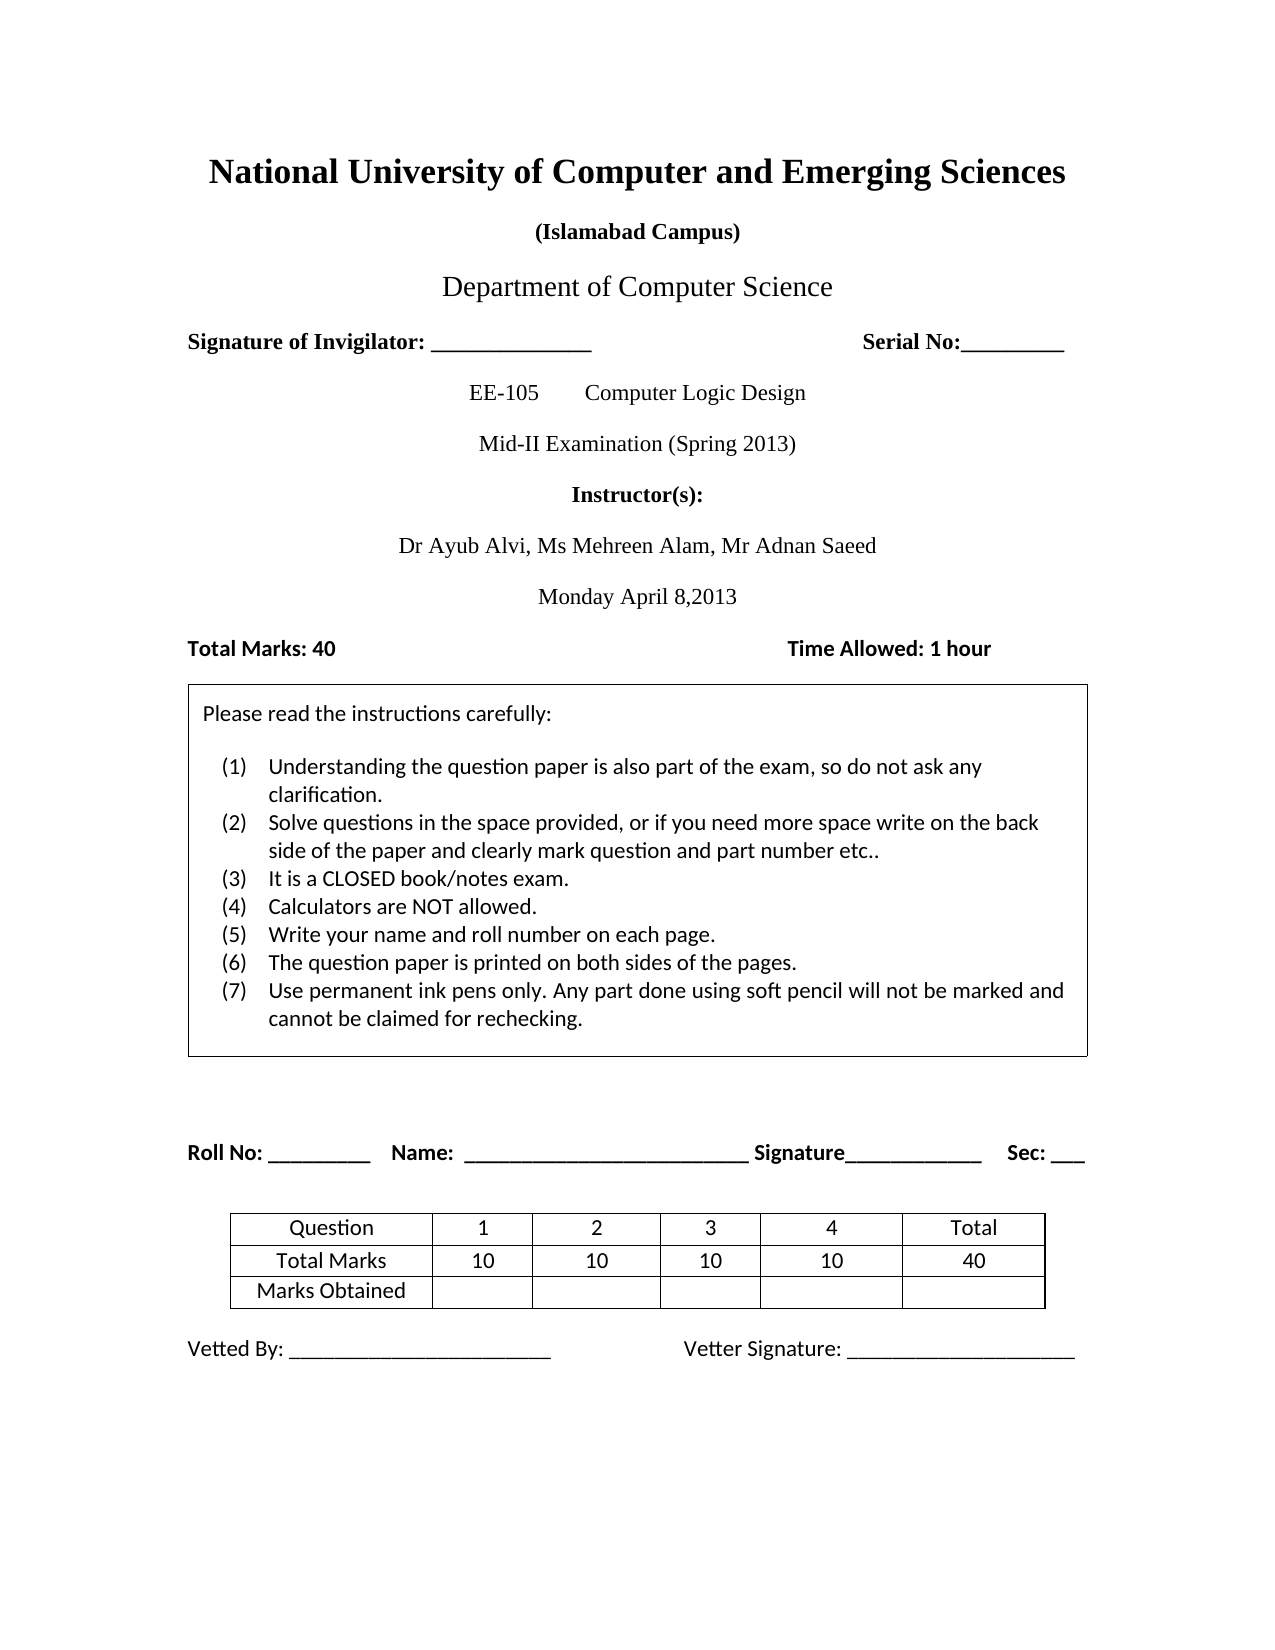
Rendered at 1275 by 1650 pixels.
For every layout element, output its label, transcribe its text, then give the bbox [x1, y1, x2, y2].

text Mid-II Examination (Spring 2013) [187, 430, 1087, 457]
text Dr Ayub Alvi, Ms Mehreen Alam, Mr Adnan Saeed [187, 532, 1087, 559]
text EE-105 Computer Logic Design [187, 379, 1087, 406]
table_cell 10 [761, 1246, 902, 1276]
table_header 3 [661, 1214, 760, 1245]
table_header Total [903, 1214, 1044, 1245]
table_cell 10 [533, 1246, 660, 1276]
text Vetted By: _______________________ Vetter Signature: ____________________ [187, 1244, 1087, 1362]
table_cell Marks Obtained [231, 1277, 432, 1308]
text (Islamabad Campus) [187, 218, 1087, 244]
text Instructor(s): [187, 481, 1087, 508]
table_header 2 [533, 1214, 660, 1245]
text Roll No: _________ Name: _________________________ Signature____________ Sec: ___ [187, 1138, 1087, 1166]
table_cell 10 [661, 1246, 760, 1276]
list Total Marks: 40 Time Allowed: 1 hour [187, 634, 1087, 662]
table_cell [903, 1277, 1044, 1308]
table_header 1 [433, 1214, 532, 1245]
table_cell [761, 1277, 902, 1308]
table_header Question [231, 1214, 432, 1245]
table_cell [433, 1277, 532, 1308]
text Department of Computer Science [187, 269, 1087, 302]
table_cell Total Marks [231, 1246, 432, 1276]
table_cell 40 [903, 1246, 1044, 1276]
table_cell 10 [433, 1246, 532, 1276]
text Signature of Invigilator: ______________ Serial No:_________ [187, 328, 1087, 354]
table_cell [661, 1277, 760, 1308]
text Monday April 8,2013 [187, 583, 1087, 610]
table_header 4 [761, 1214, 902, 1245]
text National University of Computer and Emerging Sciences [187, 150, 1087, 191]
table_cell [533, 1277, 660, 1308]
